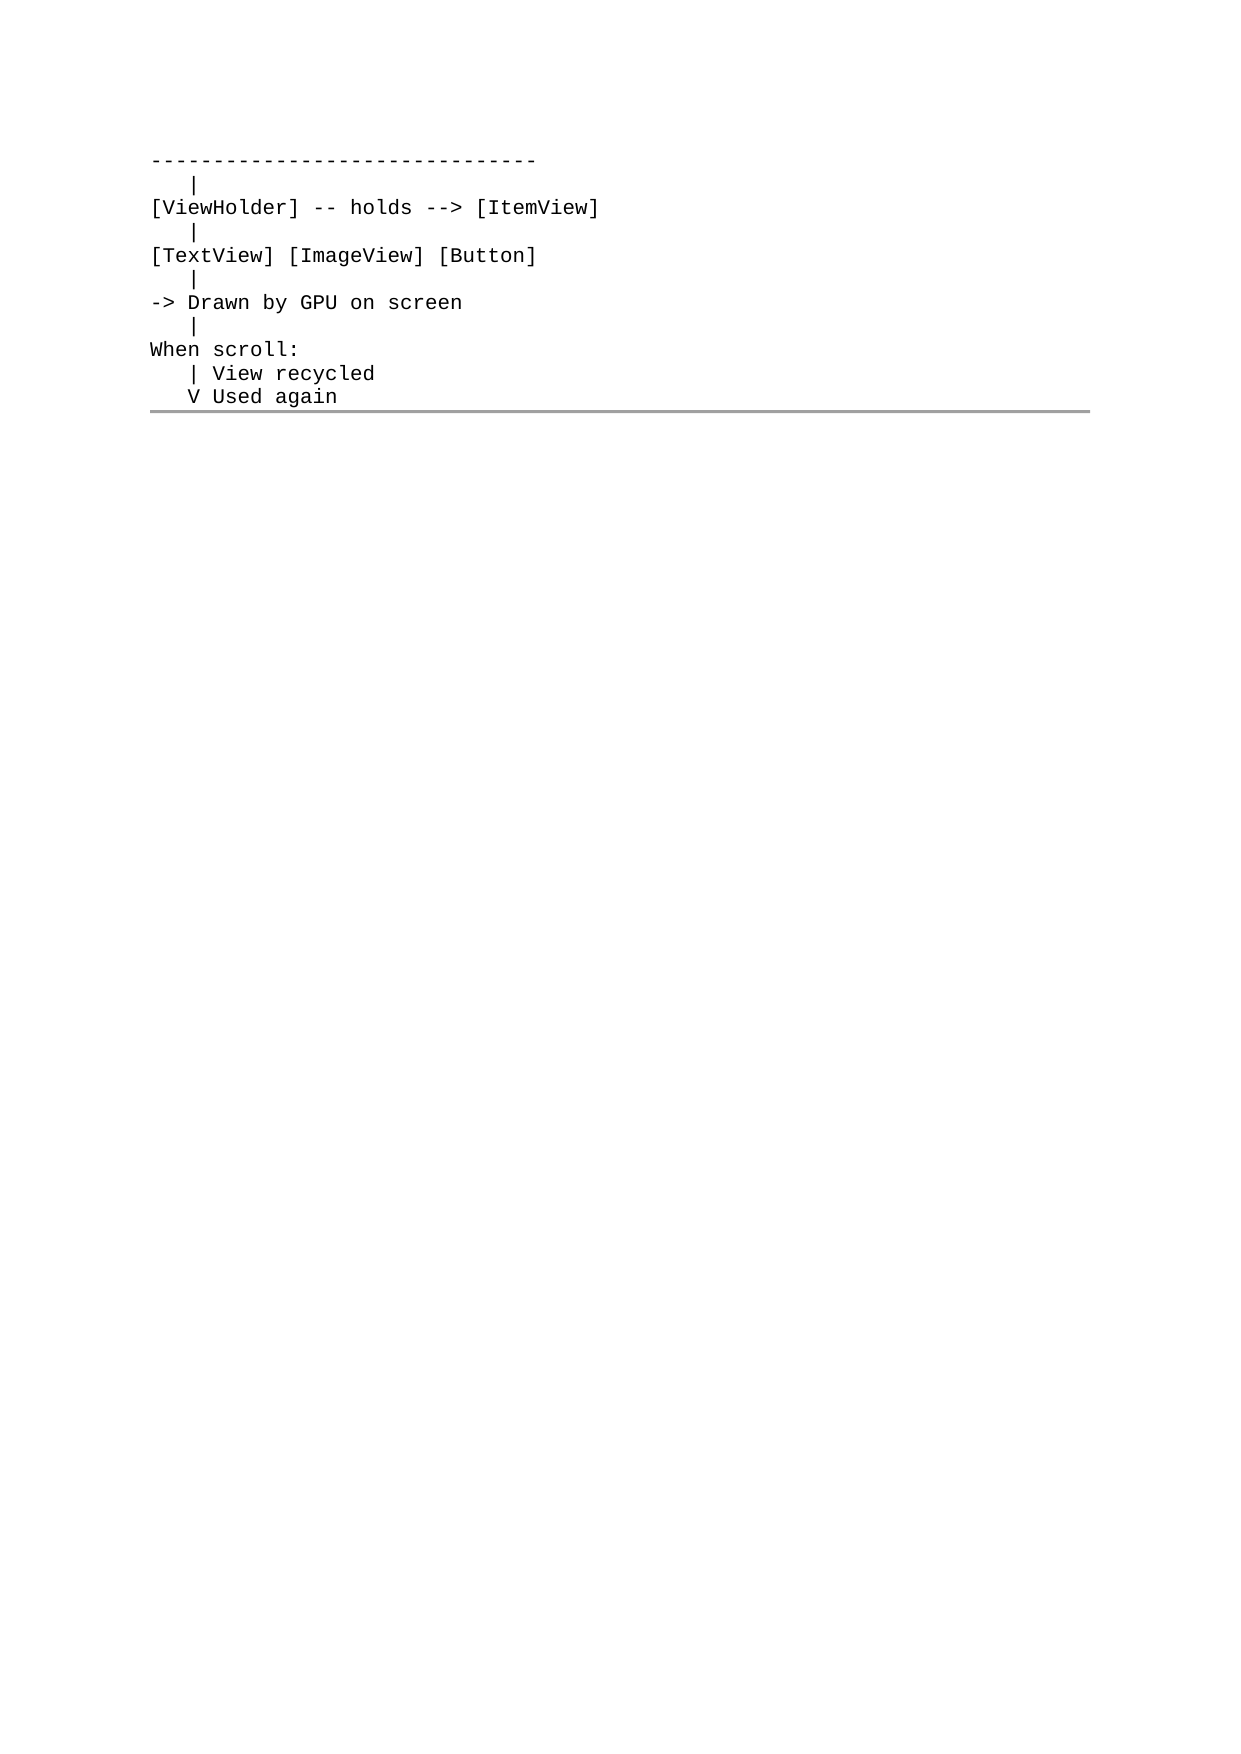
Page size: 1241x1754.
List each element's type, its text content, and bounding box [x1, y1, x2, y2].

text ------------------------------- [150, 150, 1090, 174]
text [TextView] [ImageView] [Button] [150, 244, 1090, 268]
text | [150, 174, 1090, 197]
text | [150, 316, 1090, 339]
text | View recycled [150, 363, 1090, 386]
text -> Drawn by GPU on screen [150, 292, 1090, 316]
text [ViewHolder] -- holds --> [ItemView] [150, 197, 1090, 221]
text When scroll: [150, 339, 1090, 363]
text V Used again [150, 386, 1090, 410]
text | [150, 268, 1090, 292]
text | [150, 221, 1090, 244]
